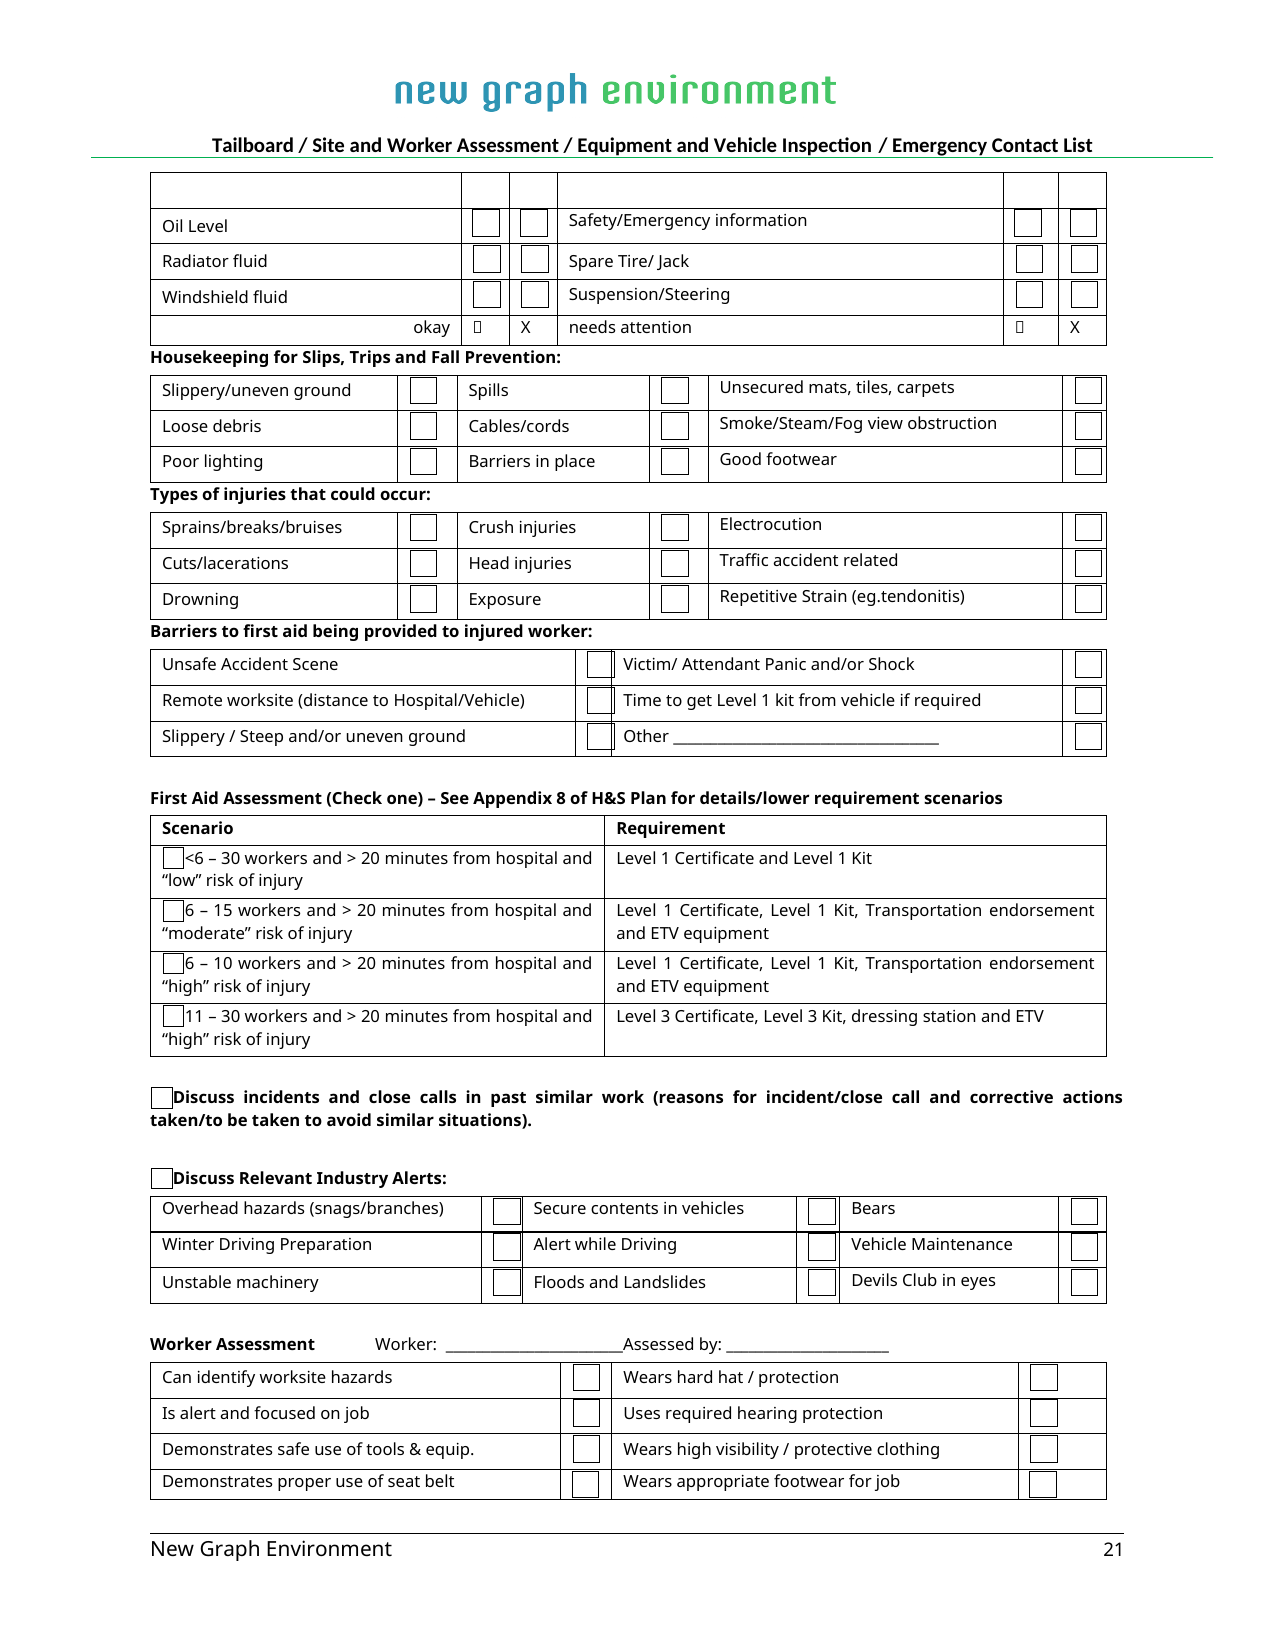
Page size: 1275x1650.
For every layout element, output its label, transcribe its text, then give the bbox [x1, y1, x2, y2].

table_cell [1063, 686, 1106, 721]
table_cell 6 – 10 workers and > 20 minutes from hospital and “high” risk of injury [151, 952, 604, 1003]
table_cell 6 – 15 workers and > 20 minutes from hospital and “moderate” risk of injury [151, 899, 604, 951]
table_cell Demonstrates safe use of tools & equip. [151, 1434, 560, 1469]
table_header Bears [840, 1197, 1058, 1231]
table_header Requirement [605, 816, 1106, 845]
table_cell Level 1 Certificate, Level 1 Kit, Transportation endorsement and ETV equipment [605, 952, 1106, 1003]
table_cell [1019, 1470, 1106, 1499]
table_cell [1059, 1233, 1106, 1267]
table_cell Poor lighting [151, 447, 397, 482]
table_header [1063, 376, 1106, 410]
table_header Slippery/uneven ground [151, 376, 397, 410]
table_cell [576, 686, 611, 721]
table_cell needs attention [558, 316, 1003, 345]
table_cell [1059, 244, 1106, 279]
table_header [482, 1197, 522, 1231]
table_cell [558, 173, 1003, 207]
table_cell [510, 209, 557, 243]
table_cell Level 3 Certificate, Level 3 Kit, dressing station and ETV [605, 1004, 1106, 1056]
table_cell [462, 173, 509, 207]
table_cell [482, 1233, 522, 1267]
table_cell [510, 173, 557, 207]
table_cell Time to get Level 1 kit from vehicle if required [612, 686, 1062, 721]
table_cell <6 – 30 workers and > 20 minutes from hospital and “low” risk of injury [151, 846, 604, 898]
table_cell Vehicle Maintenance [840, 1233, 1058, 1267]
table_cell [510, 244, 557, 279]
table_cell Exposure [458, 584, 649, 619]
table_header [576, 650, 611, 685]
table_cell [650, 549, 708, 583]
table_header Spills [458, 376, 649, 410]
table_cell 11 – 30 workers and > 20 minutes from hospital and “high” risk of injury [151, 1004, 604, 1056]
table_header [1063, 513, 1106, 548]
text Discuss incidents and close calls in past similar work (reasons for incident/close call and corrective actions taken/to be taken to avoid similar situations). [150, 1086, 1125, 1131]
table_cell [1059, 280, 1106, 315]
table_cell Windshield fluid [151, 280, 461, 315]
table_cell [1004, 209, 1058, 243]
table_cell Suspension/Steering [558, 280, 1003, 315]
text Types of injuries that could occur: [150, 483, 1125, 506]
table_cell X [1059, 316, 1106, 345]
table_cell Radiator fluid [151, 244, 461, 279]
table_cell [797, 1233, 839, 1267]
table_cell [1019, 1434, 1106, 1469]
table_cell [612, 1470, 1018, 1499]
text Discuss Relevant Industry Alerts: [150, 1167, 1125, 1189]
table_header Wears hard hat / protection [612, 1363, 1018, 1397]
table_header [797, 1197, 839, 1231]
table_cell Cuts/lacerations [151, 549, 397, 583]
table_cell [151, 1470, 560, 1499]
table_cell Is alert and focused on job [151, 1399, 560, 1433]
table_cell Cables/cords [458, 411, 649, 446]
table_cell [561, 1470, 611, 1499]
table_cell Devils Club in eyes [840, 1268, 1058, 1303]
table_cell [1059, 209, 1106, 243]
table_cell Unstable machinery [151, 1268, 481, 1303]
table_header Secure contents in vehicles [523, 1197, 796, 1231]
table_cell Oil Level [151, 209, 461, 243]
table_cell [398, 549, 457, 583]
table_cell [1004, 280, 1058, 315]
table_cell okay [151, 316, 461, 345]
table_cell Wears high visibility / protective clothing [612, 1434, 1018, 1469]
table_cell Level 1 Certificate, Level 1 Kit, Transportation endorsement and ETV equipment [605, 899, 1106, 951]
text Barriers to first aid being provided to injured worker: [150, 620, 1125, 643]
table_cell [1063, 447, 1106, 482]
table_header [561, 1363, 611, 1397]
table_cell [462, 209, 509, 243]
table_cell [398, 447, 457, 482]
table_cell  [1004, 316, 1058, 345]
table_cell Other ____________________________________ [612, 722, 1062, 756]
table_cell Smoke/Steam/Fog view obstruction [709, 411, 1062, 446]
table_cell [1019, 1399, 1106, 1433]
table_cell Good footwear [709, 447, 1062, 482]
table_cell [576, 722, 611, 756]
table_header [398, 513, 457, 548]
table_header [1059, 1197, 1106, 1231]
table_cell [1063, 549, 1106, 583]
table_cell [398, 411, 457, 446]
table_cell [482, 1268, 522, 1303]
table_cell [650, 447, 708, 482]
table_header [650, 513, 708, 548]
table_header [1019, 1363, 1106, 1397]
table_cell X [510, 316, 557, 345]
table_cell [1004, 173, 1058, 207]
table_header Victim/ Attendant Panic and/or Shock [612, 650, 1062, 685]
table_cell  [462, 316, 509, 345]
table_header Scenario [151, 816, 604, 845]
table_cell [1063, 411, 1106, 446]
table_cell [1059, 173, 1106, 207]
table_cell [561, 1399, 611, 1433]
table_cell [510, 280, 557, 315]
table_header Overhead hazards (snags/branches) [151, 1197, 481, 1231]
table_cell [650, 584, 708, 619]
table_cell [1004, 244, 1058, 279]
table_header Unsecured mats, tiles, carpets [709, 376, 1062, 410]
table_cell Repetitive Strain (eg.tendonitis) [709, 584, 1062, 619]
table_cell [797, 1268, 839, 1303]
table_header Unsafe Accident Scene [151, 650, 575, 685]
table_header [398, 376, 457, 410]
table_cell Drowning [151, 584, 397, 619]
table_cell [398, 584, 457, 619]
table_cell Winter Driving Preparation [151, 1233, 481, 1267]
table_cell Barriers in place [458, 447, 649, 482]
table_cell [462, 280, 509, 315]
table_header [650, 376, 708, 410]
text Housekeeping for Slips, Trips and Fall Prevention: [150, 346, 1125, 368]
table_header Electrocution [709, 513, 1062, 548]
table_cell [1063, 722, 1106, 756]
table_cell Safety/Emergency information [558, 209, 1003, 243]
table_header Crush injuries [458, 513, 649, 548]
table_cell Head injuries [458, 549, 649, 583]
text Worker Assessment Worker: ________________________Assessed by: ______________________ [150, 1333, 1125, 1356]
table_header [1063, 650, 1106, 685]
table_cell Remote worksite (distance to Hospital/Vehicle) [151, 686, 575, 721]
table_header Sprains/breaks/bruises [151, 513, 397, 548]
table_cell Floods and Landslides [523, 1268, 796, 1303]
table_cell Alert while Driving [523, 1233, 796, 1267]
table_cell Uses required hearing protection [612, 1399, 1018, 1433]
table_cell [462, 244, 509, 279]
picture [394, 73, 836, 118]
text First Aid Assessment (Check one) – See Appendix 8 of H&S Plan for details/lower requirement scenarios [150, 786, 1125, 809]
table_cell [1063, 584, 1106, 619]
table_cell Fuel [151, 173, 461, 207]
table_cell [650, 411, 708, 446]
table_cell [1059, 1268, 1106, 1303]
table_cell Slippery / Steep and/or uneven ground [151, 722, 575, 756]
table_cell Spare Tire/ Jack [558, 244, 1003, 279]
table_cell Loose debris [151, 411, 397, 446]
table_cell Traffic accident related [709, 549, 1062, 583]
table_header Can identify worksite hazards [151, 1363, 560, 1397]
table_cell Level 1 Certificate and Level 1 Kit [605, 846, 1106, 898]
table_cell [561, 1434, 611, 1469]
